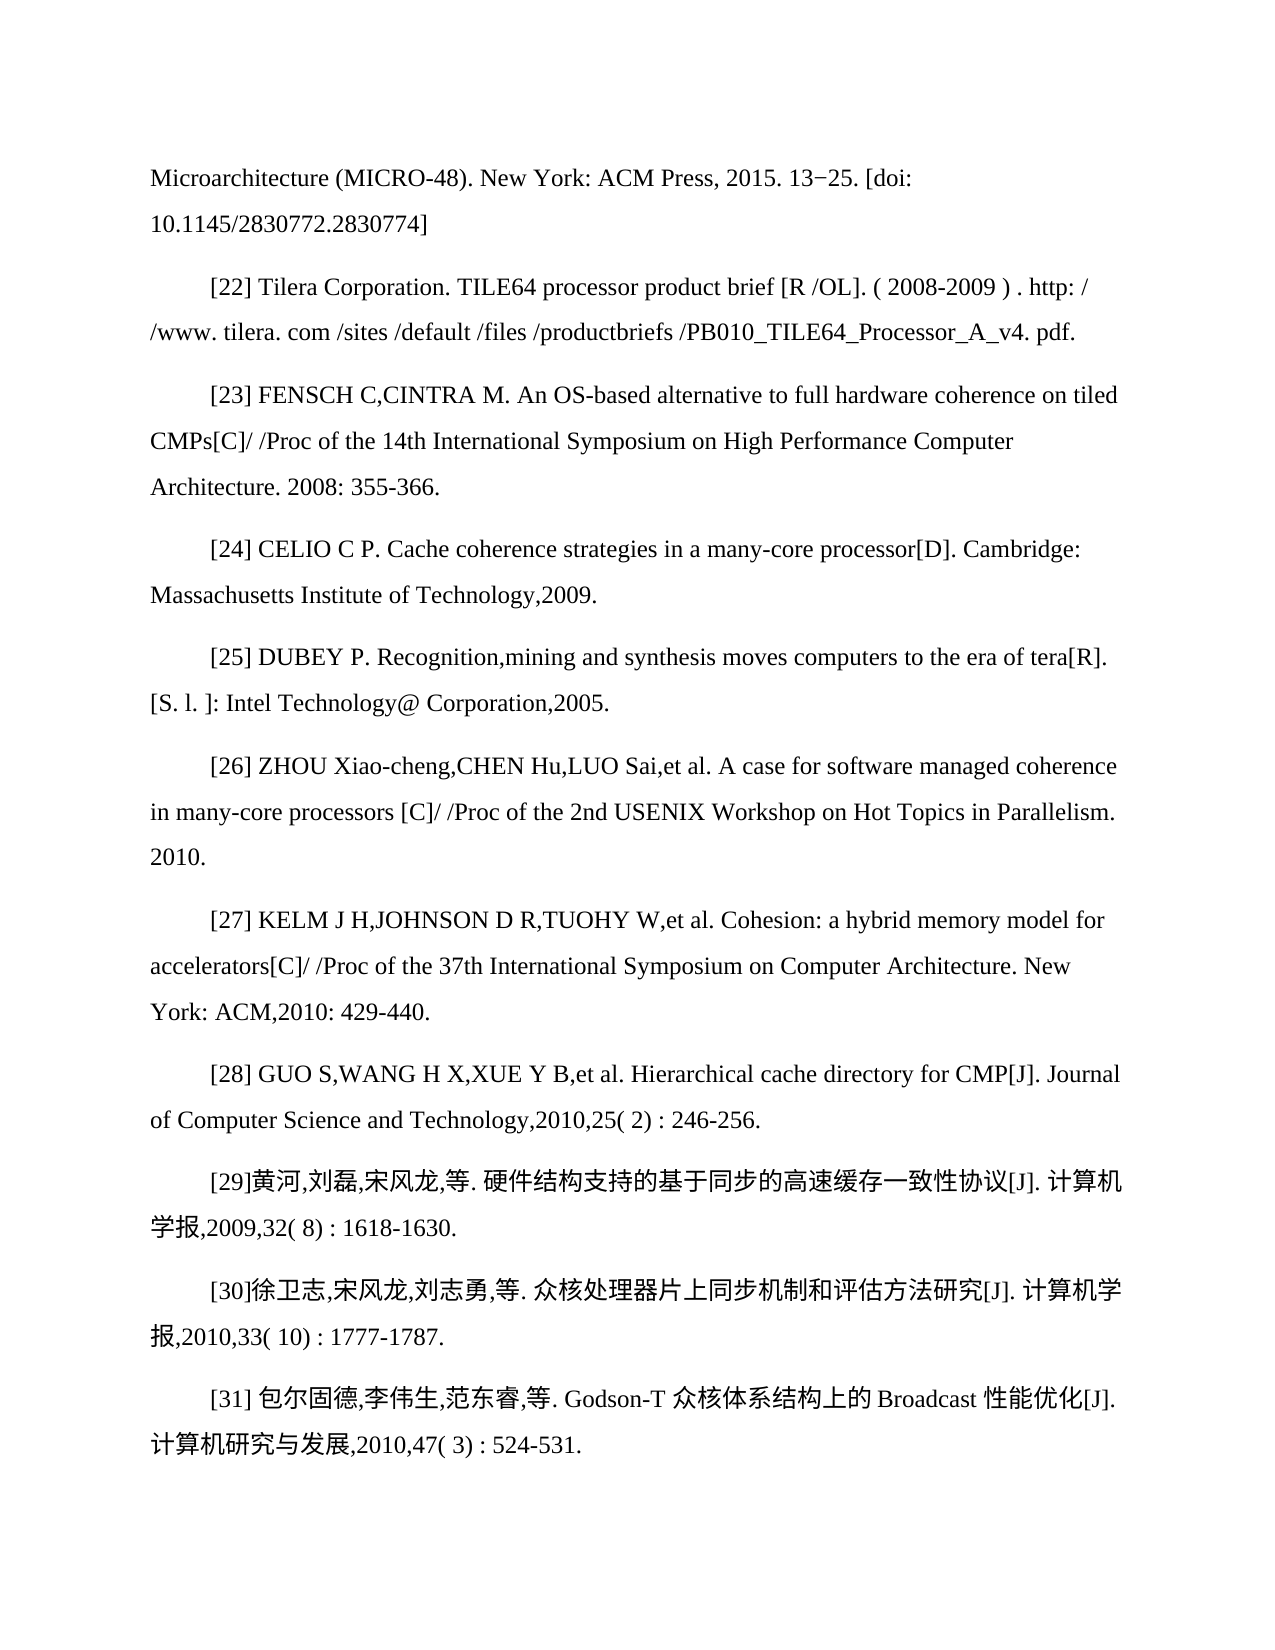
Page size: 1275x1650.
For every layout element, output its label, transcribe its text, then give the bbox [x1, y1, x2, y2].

text [30]徐卫志,宋风龙,刘志勇,等. 众核处理器片上同步机制和评估方法研究[J]. 计算机学报,2010,33( 10) : 1777-1787. [150, 1262, 1125, 1354]
text [26] ZHOU Xiao-cheng,CHEN Hu,LUO Sai,et al. A case for software managed coherence in many-core processors [C]/ /Proc of the 2nd USENIX Workshop on Hot Topics in Parallelism. 2010. [150, 737, 1125, 875]
text [23] FENSCH C,CINTRA M. An OS-based alternative to full hardware coherence on tiled CMPs[C]/ /Proc of the 14th International Symposium on High Performance Computer Architecture. 2008: 355-366. [150, 367, 1125, 504]
text [25] DUBEY P. Recognition,mining and synthesis moves computers to the era of tera[R].[S. l. ]: Intel Technology@ Corporation,2005. [150, 629, 1125, 721]
text [29]黄河,刘磊,宋风龙,等. 硬件结构支持的基于同步的高速缓存一致性协议[J]. 计算机学报,2009,32( 8) : 1618-1630. [150, 1154, 1125, 1246]
text [24] CELIO C P. Cache coherence strategies in a many-core processor[D]. Cambridge: Massachusetts Institute of Technology,2009. [150, 521, 1125, 612]
text [28] GUO S,WANG H X,XUE Y B,et al. Hierarchical cache directory for CMP[J]. Journal of Computer Science and Technology,2010,25( 2) : 246-256. [150, 1046, 1125, 1137]
text [22] Tilera Corporation. TILE64 processor product brief [R /OL]. ( 2008-2009 ) . http: / /www. tilera. com /sites /default /files /productbriefs /PB010_TILE64_Processor_A_v4. pdf. [150, 258, 1125, 350]
text [31] 包尔固德,李伟生,范东睿,等. Godson-T 众核体系结构上的Broadcast 性能优化[J]. 计算机研究与发展,2010,47( 3) : 524-531. [150, 1371, 1125, 1462]
text [27] KELM J H,JOHNSON D R,TUOHY W,et al. Cohesion: a hybrid memory model for accelerators[C]/ /Proc of the 37th International Symposium on Computer Architecture. New York: ACM,2010: 429-440. [150, 892, 1125, 1029]
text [150, 150, 1125, 242]
